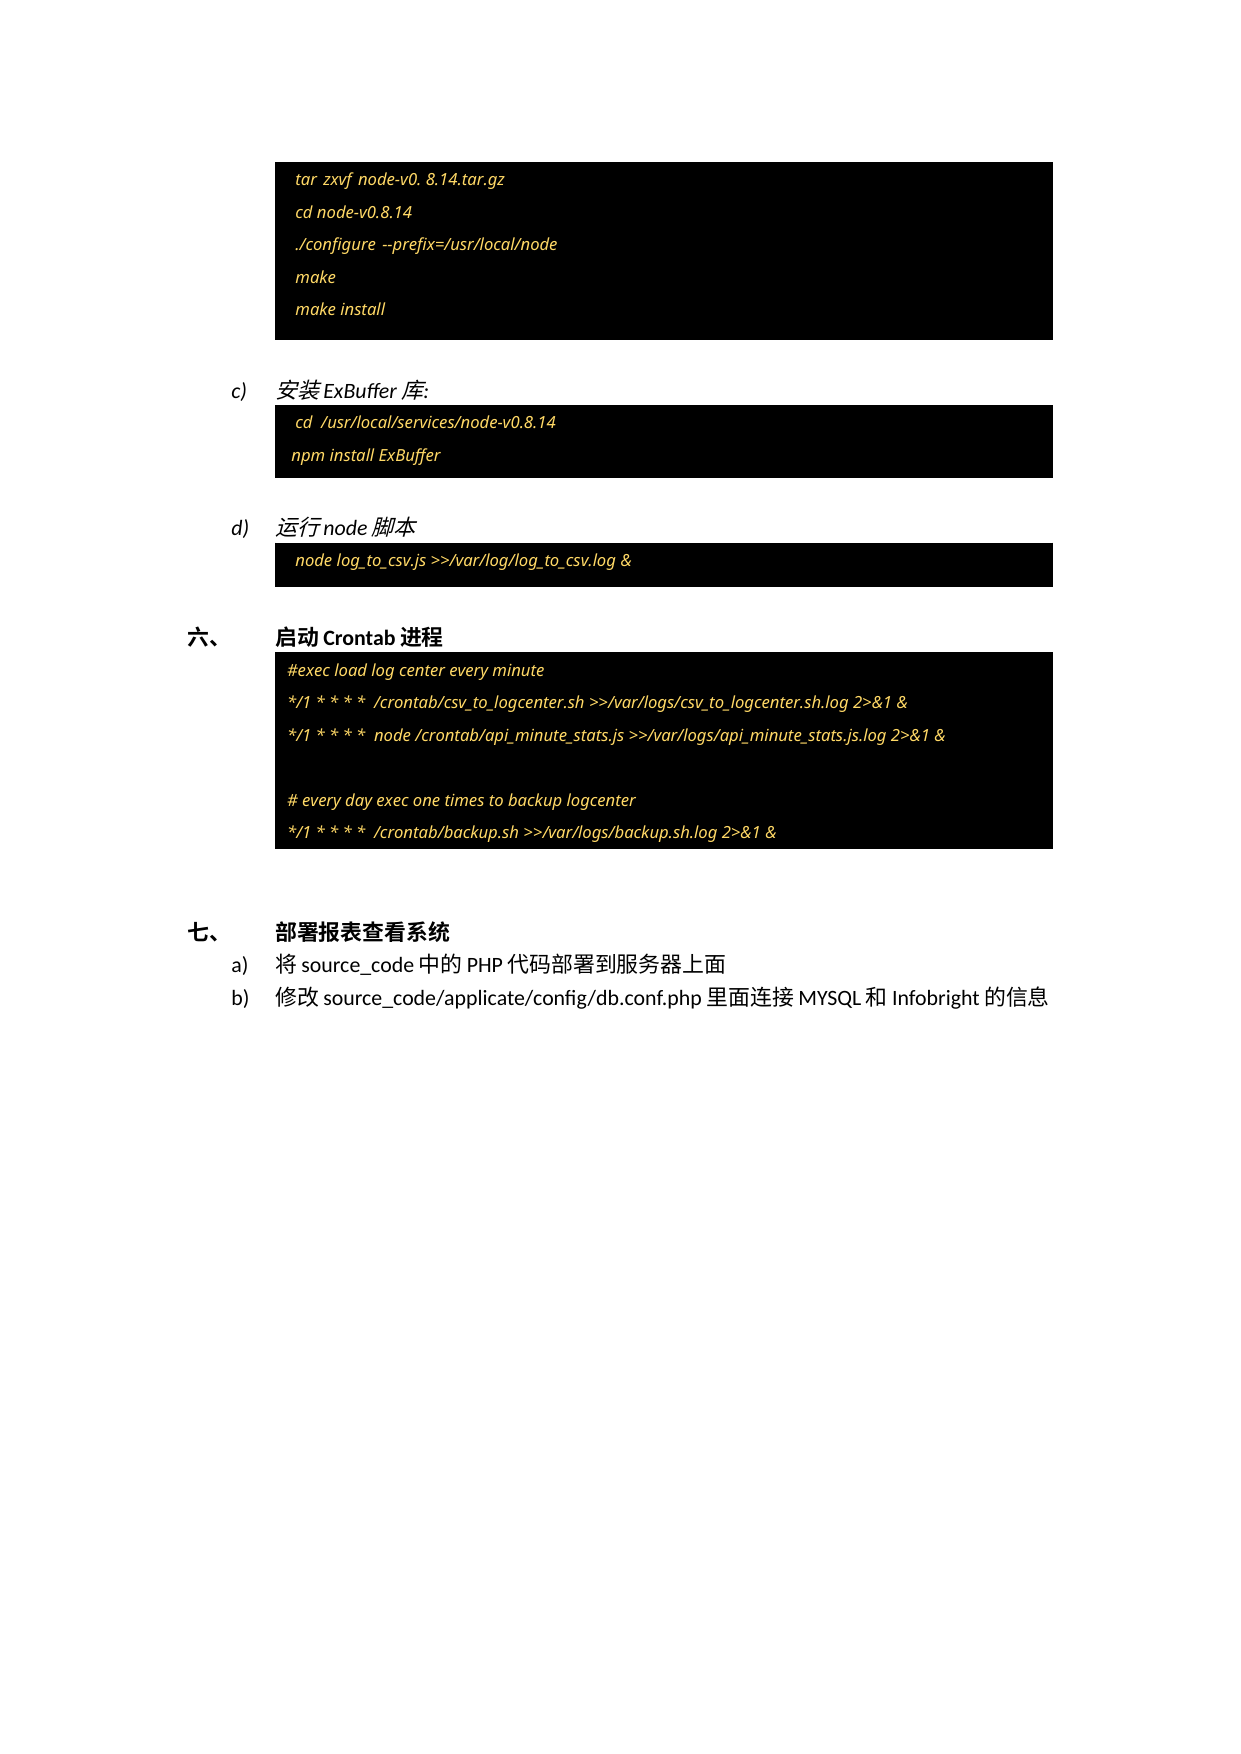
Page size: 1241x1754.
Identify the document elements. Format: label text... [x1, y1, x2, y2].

list 启动Crontab进程 [187, 620, 1053, 652]
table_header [276, 406, 1052, 476]
list 安装ExBuffer库: [231, 373, 1053, 405]
table_header node log_to_csv.js >>/var/log/log_to_csv.log & [276, 544, 1052, 586]
table_header #exec load log center every minute */1 * * * * /crontab/csv_to_logcenter.sh >>/var/logs/csv_to_logcenter.sh.log 2>&1 & */1 * * * * node /crontab/api_minute_stats.js >>/var/logs/api_minute_stats.js.log 2>&1 & # every day exec one times to backup logcenter */1 * * * * /crontab/backup.sh >>/var/logs/backup.sh.log 2>&1 & [276, 653, 1052, 848]
list 部署报表查看系统 [187, 914, 1053, 947]
list 修改source_code/applicate/config/db.conf.php里面连接MYSQL和Infobright的信息 [231, 979, 1053, 1012]
table_header tar zxvf node-v0. 8.14.tar.gz cd node-v0.8.14 ./configure --prefix=/usr/local/node make make install [276, 163, 1052, 339]
list 将source_code中的PHP代码部署到服务器上面 [231, 947, 1053, 979]
list 运行node脚本 [231, 510, 1053, 542]
